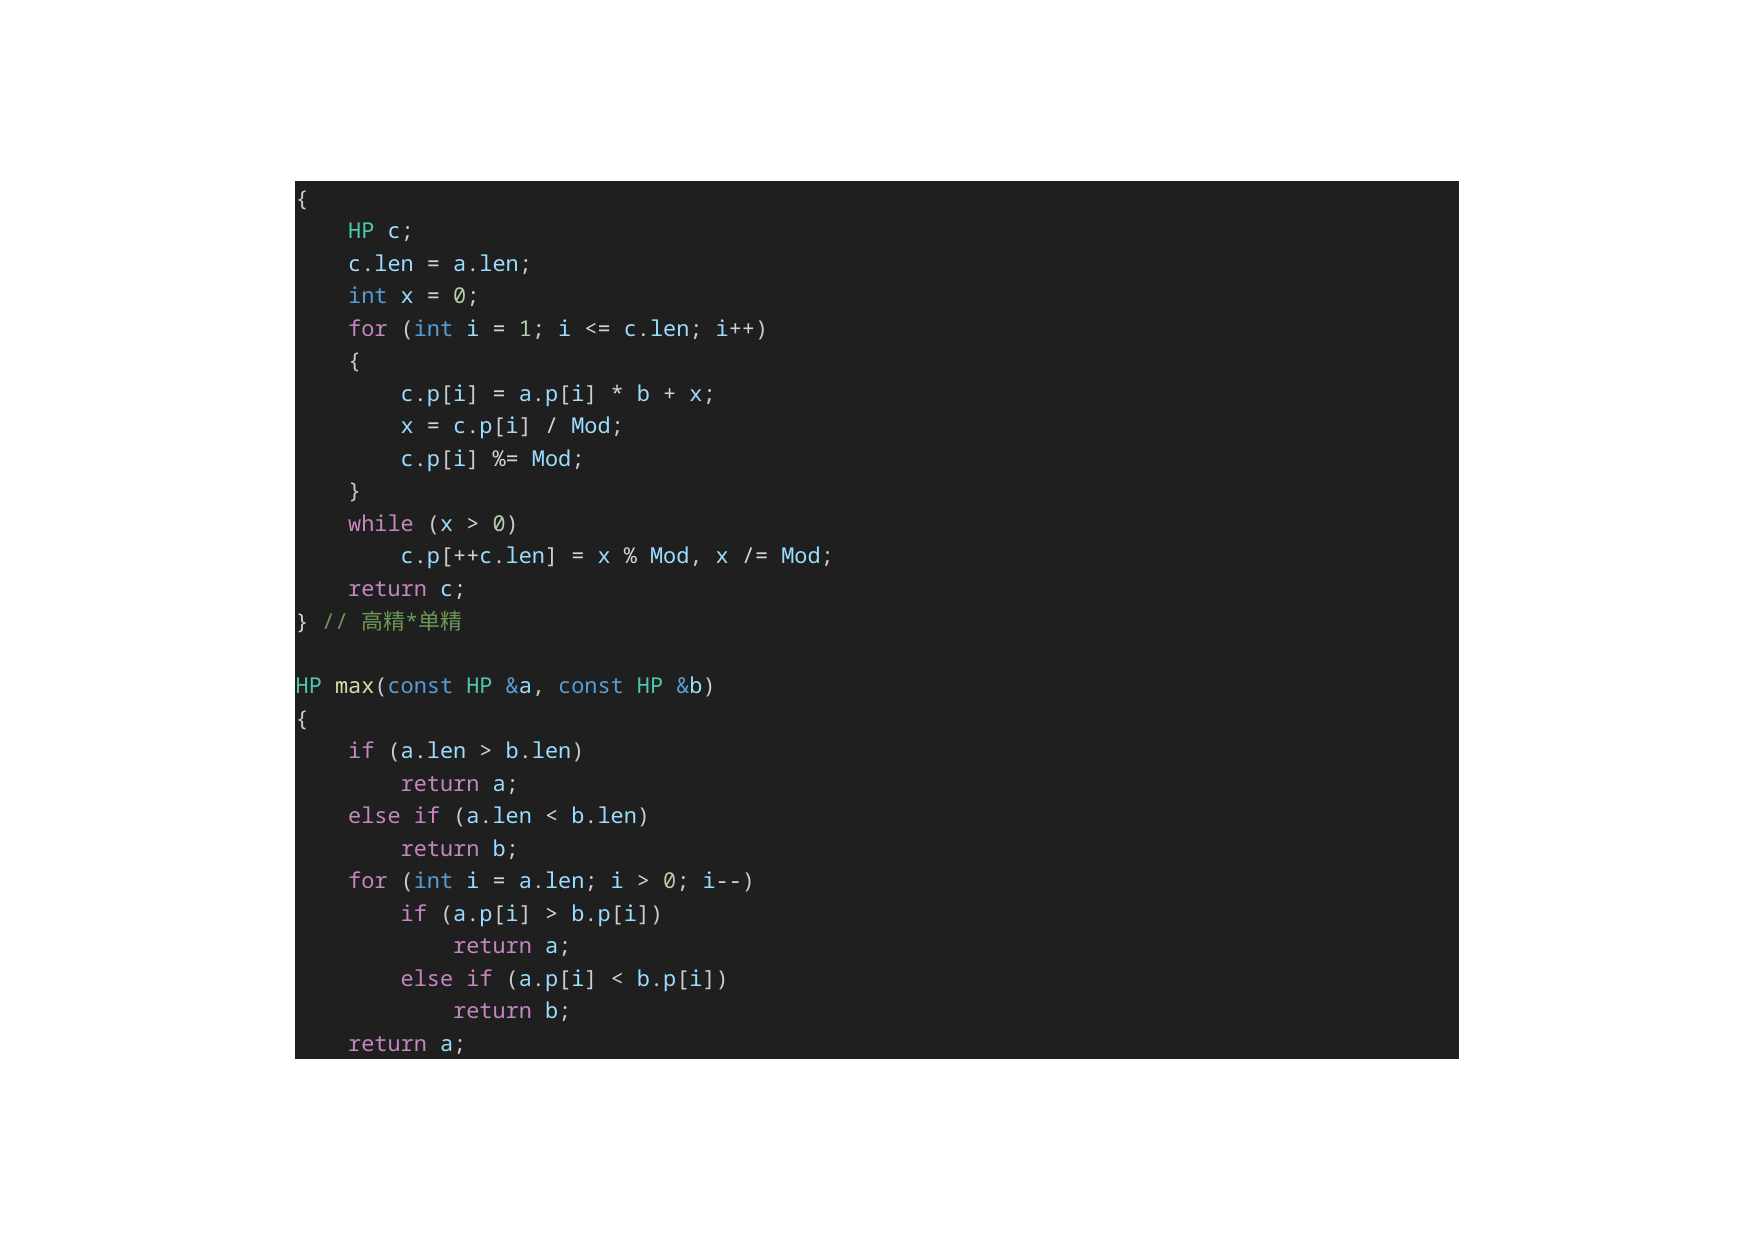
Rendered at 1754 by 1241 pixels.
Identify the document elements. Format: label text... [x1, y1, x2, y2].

text return a; [295, 929, 1459, 961]
text } // 高精*单精 [295, 604, 1459, 636]
text c.p[++c.len] = x % Mod, x /= Mod; [295, 539, 1459, 571]
text c.len = a.len; [295, 246, 1459, 279]
text return a; [295, 1026, 1459, 1059]
text while (x > 0) [295, 506, 1459, 539]
text } [295, 474, 1459, 506]
text HP max(const HP &a, const HP &b) [295, 669, 1459, 701]
text return b; [295, 994, 1459, 1026]
text else if (a.p[i] < b.p[i]) [295, 961, 1459, 994]
text { [295, 701, 1459, 734]
text if (a.p[i] > b.p[i]) [295, 896, 1459, 929]
text c.p[i] = a.p[i] * b + x; [295, 376, 1459, 409]
text int x = 0; [295, 279, 1459, 311]
text { [295, 181, 1459, 214]
text else if (a.len < b.len) [295, 799, 1459, 831]
text if (a.len > b.len) [295, 734, 1459, 766]
text { [295, 344, 1459, 376]
text for (int i = a.len; i > 0; i--) [295, 864, 1459, 896]
text x = c.p[i] / Mod; [295, 409, 1459, 441]
text for (int i = 1; i <= c.len; i++) [295, 311, 1459, 344]
text return c; [295, 571, 1459, 604]
text c.p[i] %= Mod; [295, 441, 1459, 474]
text HP c; [295, 214, 1459, 246]
text return a; [295, 766, 1459, 799]
text return b; [295, 831, 1459, 864]
